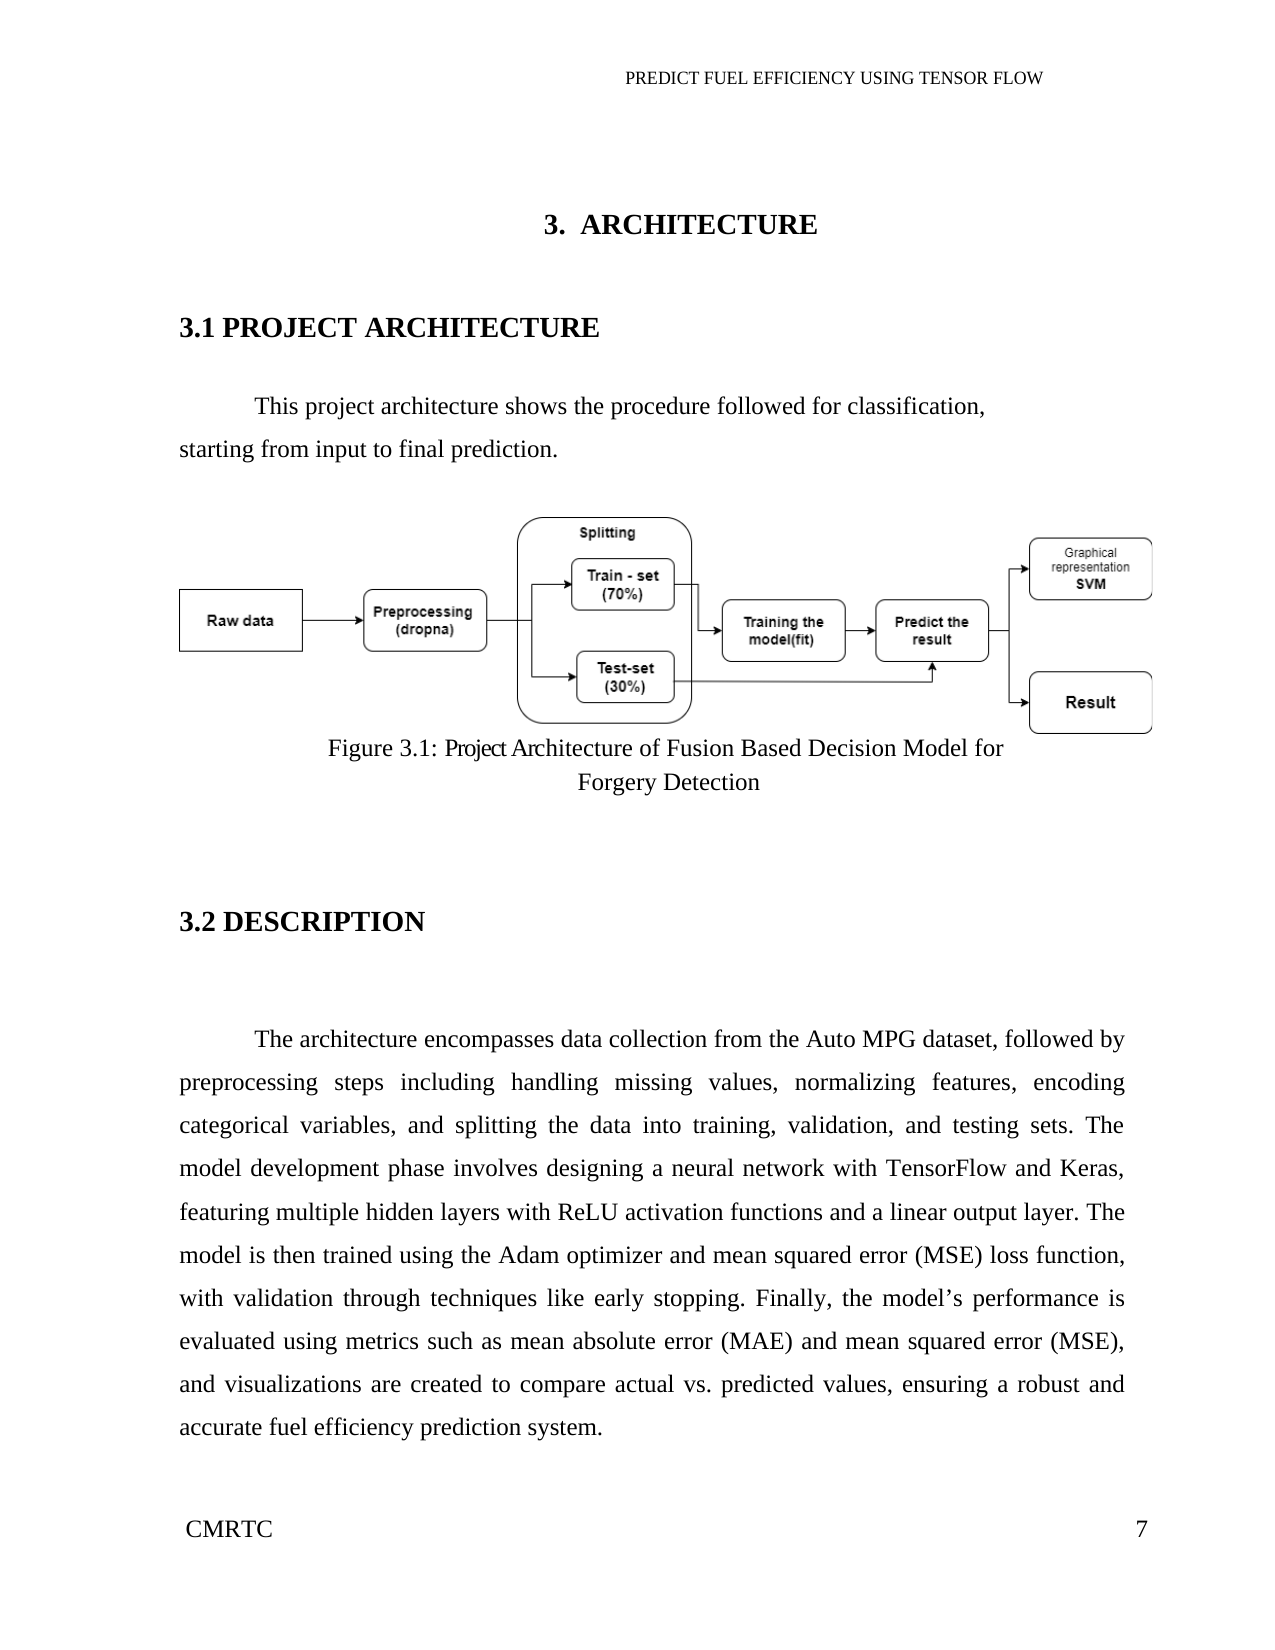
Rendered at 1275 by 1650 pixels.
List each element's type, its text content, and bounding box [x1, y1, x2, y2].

subtitle 3. ARCHITECTURE [179, 207, 1152, 241]
text The architecture encompasses data collection from the Auto MPG dataset, followed by preprocessing steps including handling missing values, normalizing features, encoding categorical variables, and splitting the data into training, validation, and testing sets. The model development phase involves designing a neural network with TensorFlow and Keras, featuring multiple hidden layers with ReLU activation functions and a linear output layer. The model is then trained using the Adam optimizer and mean squared error (MSE) loss function, with validation through techniques like early stopping. Finally, the model’s performance is evaluated using metrics such as mean absolute error (MAE) and mean squared error (MSE), and visualizations are created to compare actual vs. predicted values, ensuring a robust and accurate fuel efficiency prediction system. [179, 1024, 1126, 1441]
subtitle 3.2 DESCRIPTION [179, 904, 1152, 938]
subtitle 3.1 PROJECT ARCHITECTURE [179, 310, 1152, 344]
picture [179, 517, 1153, 734]
text Forgery Detection [179, 767, 1152, 796]
text Figure 3.1: Project Architecture of Fusion Based Decision Model for [179, 734, 1152, 762]
text This project architecture shows the procedure followed for classification, starting from input to final prediction. [179, 391, 1058, 463]
